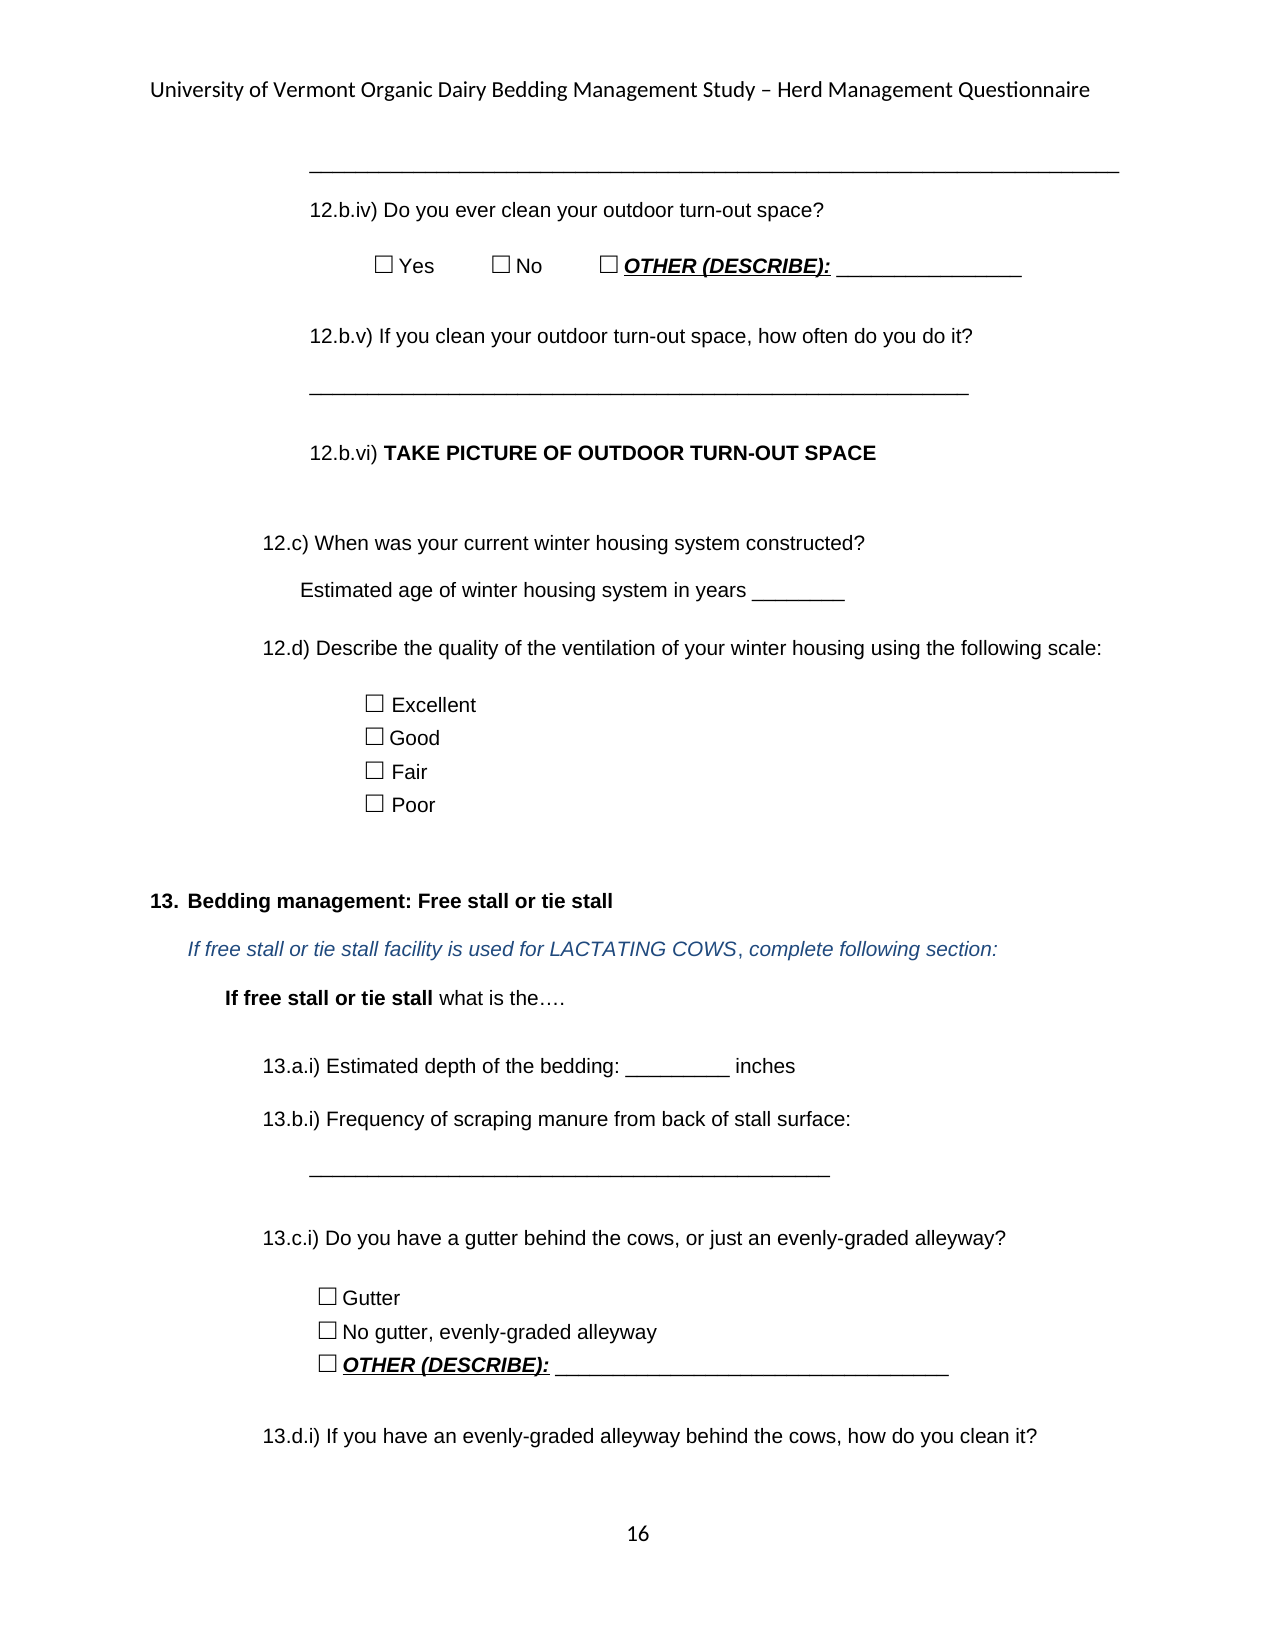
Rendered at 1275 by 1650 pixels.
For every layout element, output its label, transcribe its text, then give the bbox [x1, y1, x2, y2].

list 13.c.i) Do you have a gutter behind the cows, or just an evenly-graded alleyway? [262, 1226, 1125, 1278]
list 13.a.i) Estimated depth of the bedding: _________ inches [262, 1054, 1125, 1106]
list □ No gutter, evenly-graded alleyway [319, 1312, 1125, 1345]
text 12.b.iv) Do you ever clean your outdoor turn-out space? [300, 198, 1125, 222]
list □ Other (describe): __________________________________ [319, 1345, 1125, 1379]
list □ Good [300, 718, 1125, 752]
text 12.b.vi) TAKE PICTURE OF OUTDOOR TURN-OUT SPACE [309, 441, 1125, 465]
list □ Fair [300, 752, 1125, 785]
list If free stall or tie stall facility is used for LACTATING COWS, complete following section: [187, 937, 1125, 961]
list □ Poor [300, 785, 1125, 819]
text If free stall or tie stall what is the…. [225, 986, 1125, 1009]
text 13.d.i) If you have an evenly-graded alleyway behind the cows, how do you clean it? [187, 1423, 1125, 1447]
list □ Gutter [319, 1278, 1125, 1312]
text Estimated age of winter housing system in years ________ [262, 578, 1125, 602]
list □ Excellent [300, 685, 1125, 718]
list Bedding management: Free stall or tie stall [150, 889, 1125, 913]
list □ Yes □ No □ Other (describe): ________________ [319, 246, 1125, 279]
list 13.b.i) Frequency of scraping manure from back of stall surface: [262, 1106, 1125, 1130]
text 12.d) Describe the quality of the ventilation of your winter housing using the following scale: [262, 636, 1125, 660]
text _________________________________________________________ [300, 372, 1125, 396]
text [300, 150, 1125, 174]
list _____________________________________________ [309, 1154, 1125, 1178]
text 12.b.v) If you clean your outdoor turn-out space, how often do you do it? [300, 324, 1125, 348]
text 12.c) When was your current winter housing system constructed? [262, 530, 1125, 554]
